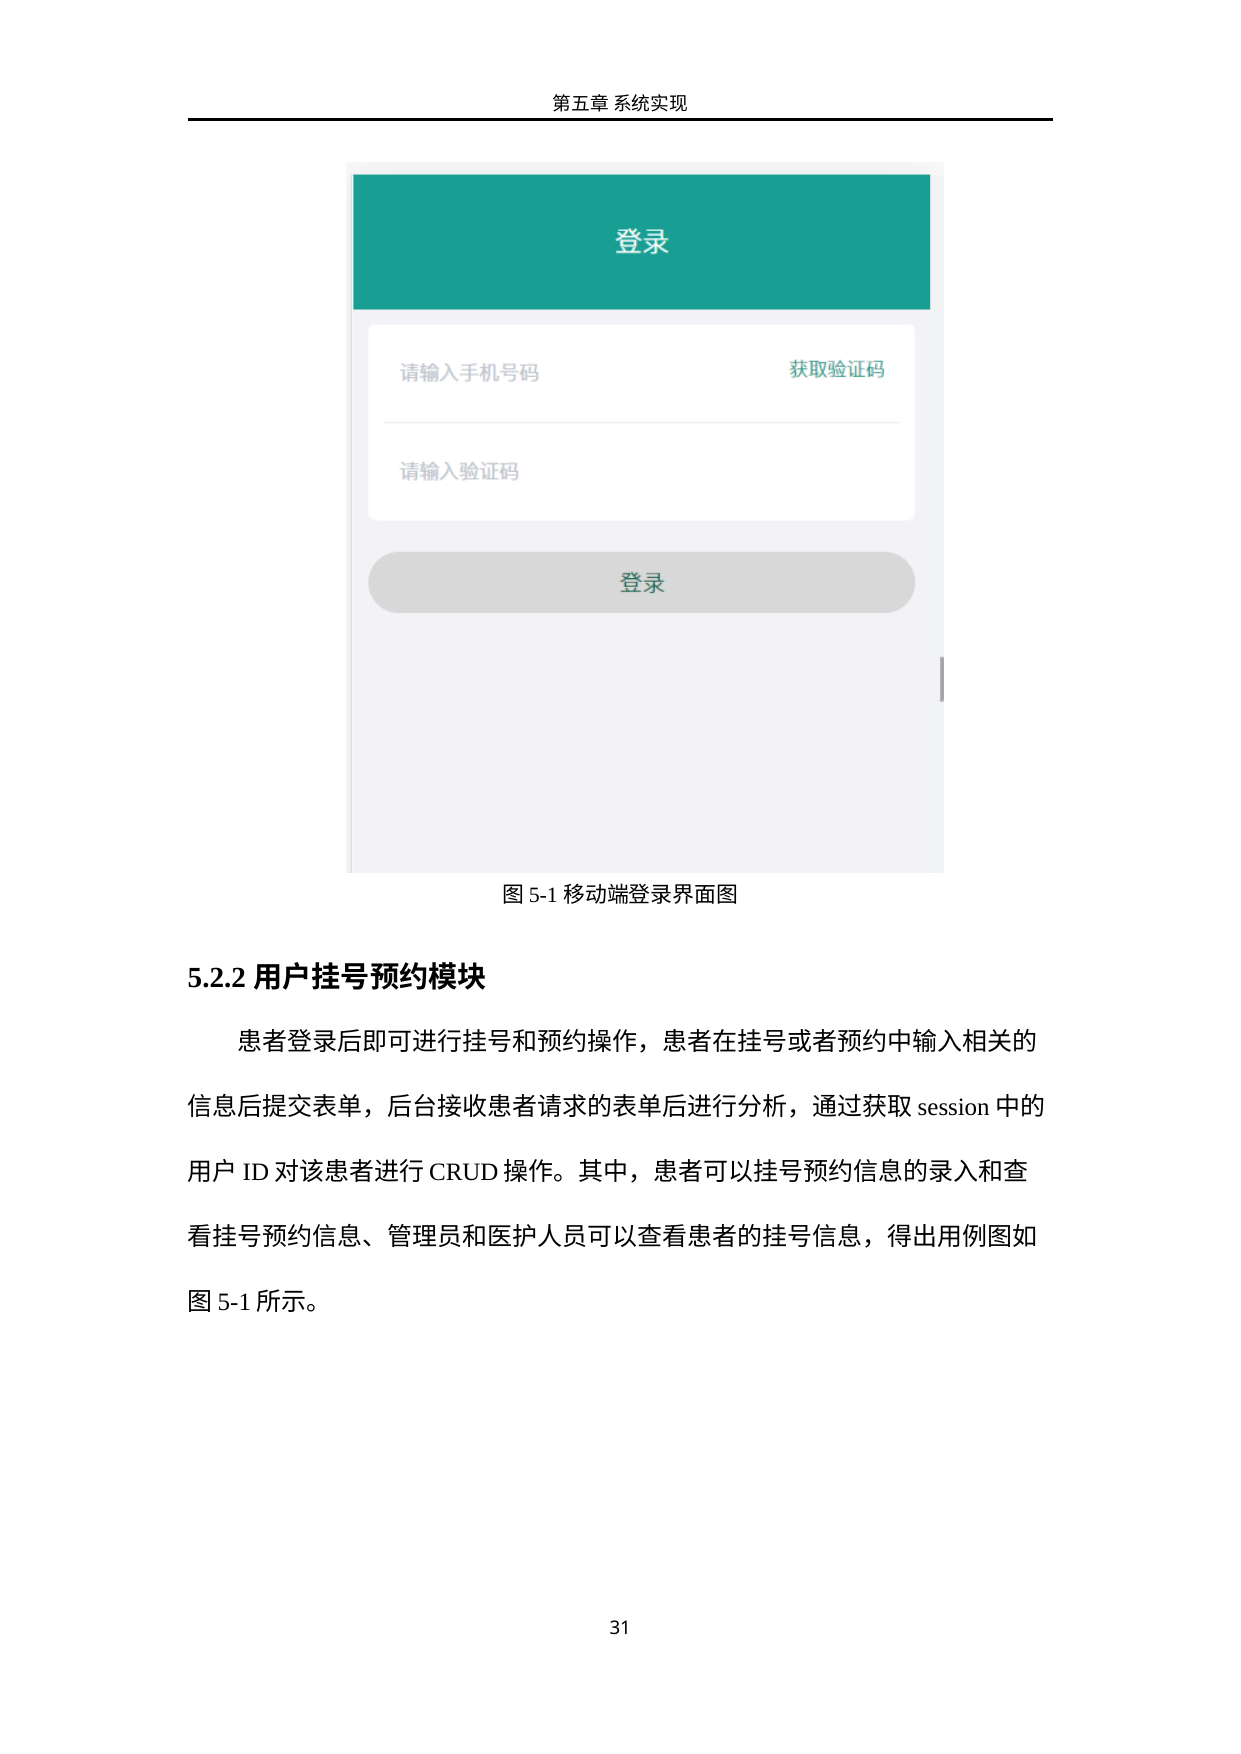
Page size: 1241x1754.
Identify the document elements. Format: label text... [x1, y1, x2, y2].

title 患者登录后即可进行挂号和预约操作，患者在挂号或者预约中输入相关的信息后提交表单，后台接收患者请求的表单后进行分析，通过获取session中的用户ID对该患者进行CRUD操作。其中，患者可以挂号预约信息的录入和查看挂号预约信息、管理员和医护人员可以查看患者的挂号信息，得出用例图如图5-1所示。 [187, 1007, 1053, 1332]
title 图5-1 移动端登录界面图 [187, 877, 1053, 909]
picture [346, 162, 944, 873]
title 5.2.2 用户挂号预约模块 [187, 942, 1053, 1007]
